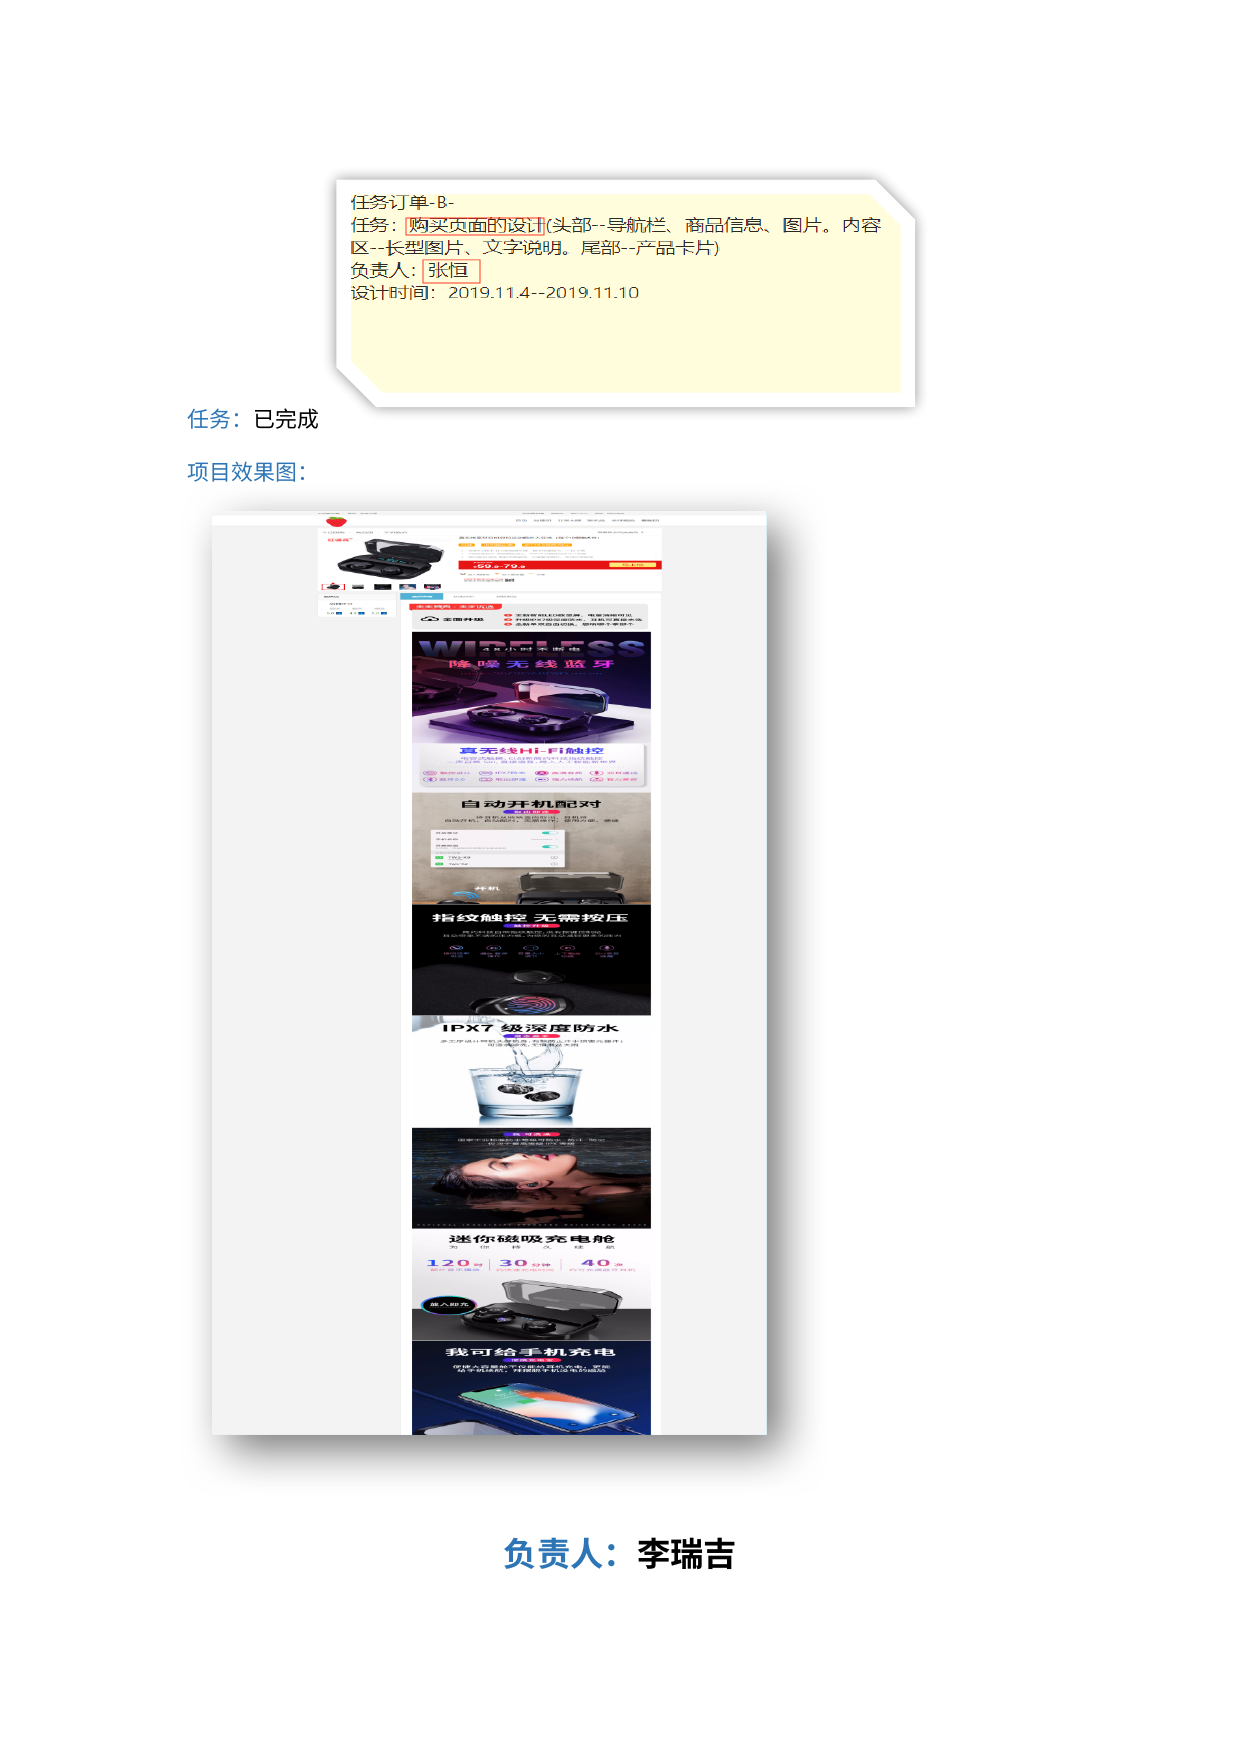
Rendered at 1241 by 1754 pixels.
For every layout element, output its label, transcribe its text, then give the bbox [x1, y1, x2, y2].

title 负责人：李瑞吉 [187, 1519, 1053, 1584]
picture [212, 511, 767, 1435]
text 项目效果图： [187, 454, 1053, 487]
picture [352, 195, 900, 392]
